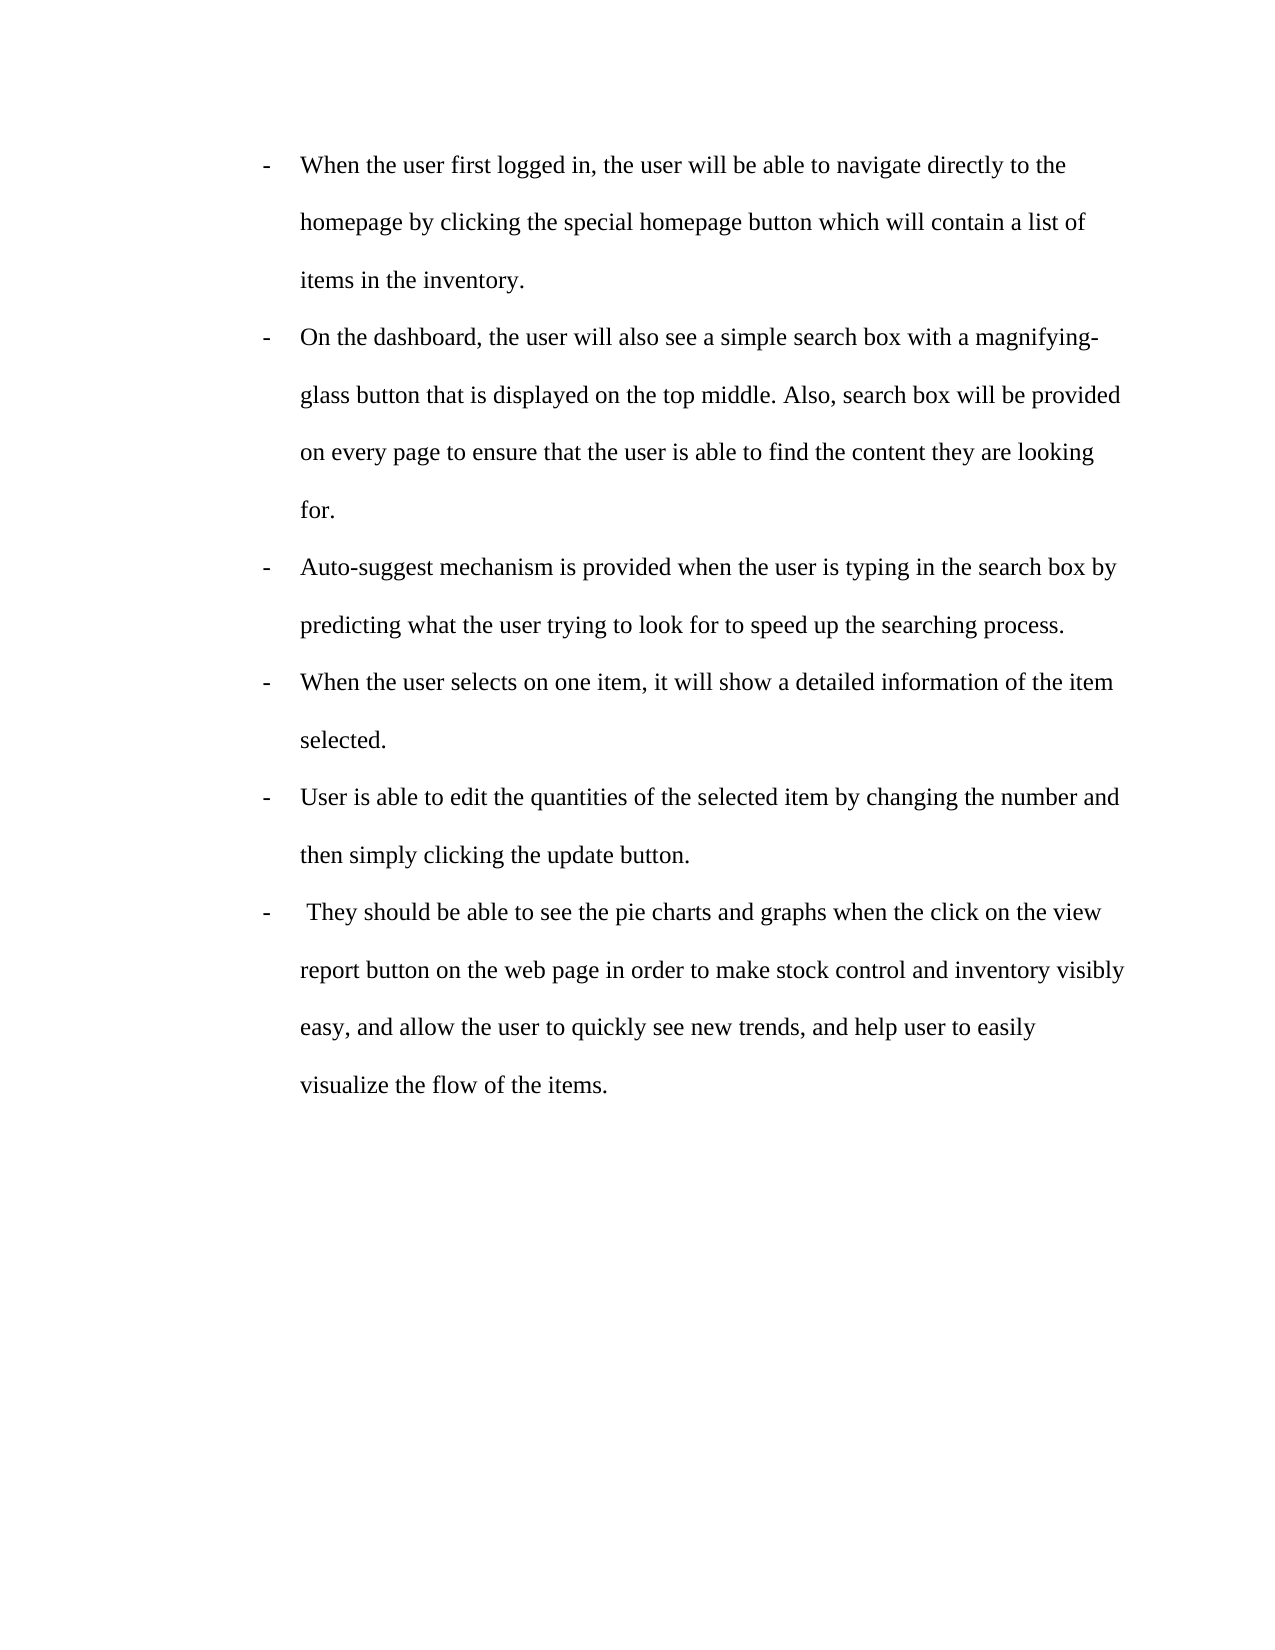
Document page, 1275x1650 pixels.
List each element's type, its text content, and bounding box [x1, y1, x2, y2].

list They should be able to see the pie charts and graphs when the click on the view report button on the web page in order to make stock control and inventory visibly easy, and allow the user to quickly see new trends, and help user to easily visualize the flow of the items. [262, 897, 1125, 1099]
list User is able to edit the quantities of the selected item by changing the number and then simply clicking the update button. [262, 782, 1125, 869]
list When the user first logged in, the user will be able to navigate directly to the homepage by clicking the special homepage button which will contain a list of items in the inventory. [262, 150, 1125, 294]
list When the user selects on one item, it will show a detailed information of the item selected. [262, 667, 1125, 754]
list Auto-suggest mechanism is provided when the user is typing in the search box by predicting what the user trying to look for to speed up the searching process. [262, 552, 1125, 639]
list On the dashboard, the user will also see a simple search box with a magnifying-glass button that is displayed on the top middle. Also, search box will be provided on every page to ensure that the user is able to find the content they are looking for. [262, 322, 1125, 524]
